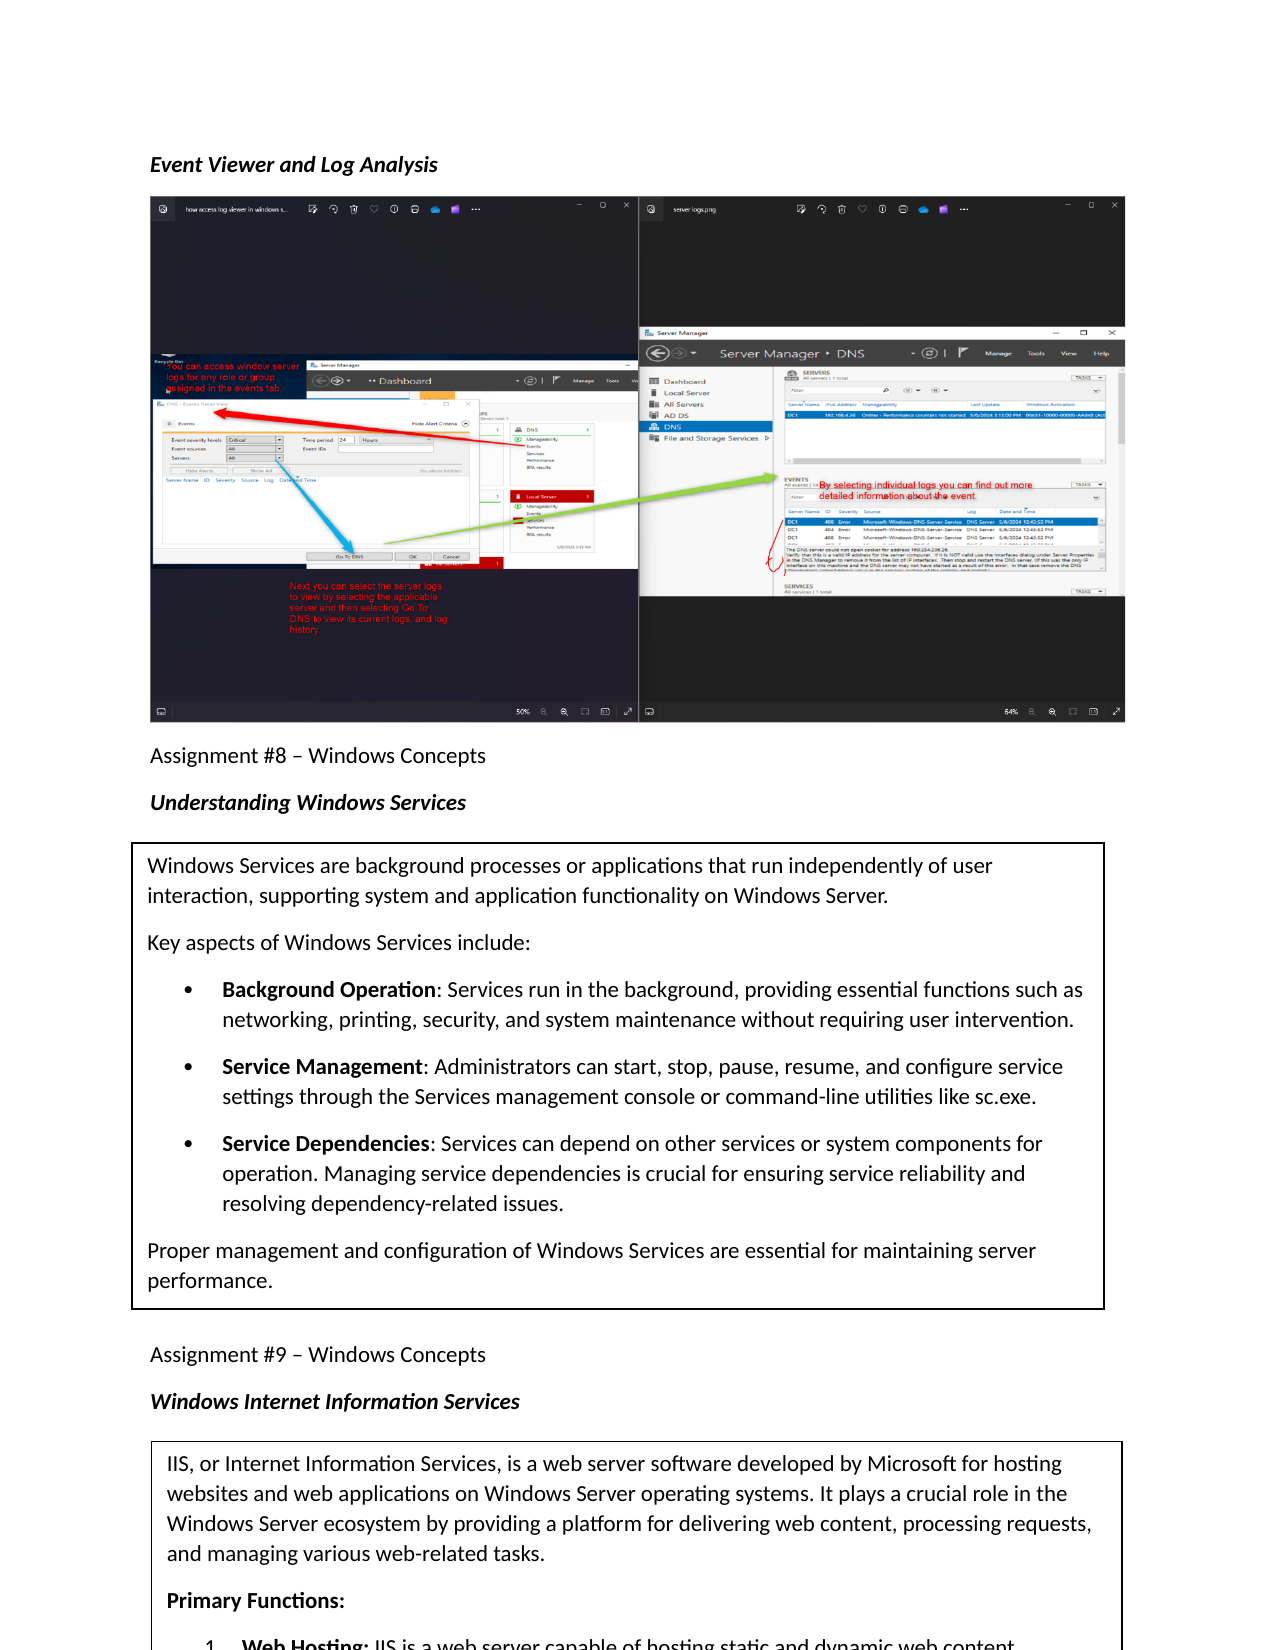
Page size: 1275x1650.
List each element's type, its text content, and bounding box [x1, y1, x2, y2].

text Assignment #8 – Windows Concepts [150, 741, 1125, 769]
text Assignment #9 – Windows Concepts [150, 854, 1125, 1369]
list Windows Internet Information Services [150, 1387, 1125, 1416]
picture [150, 196, 1125, 723]
text Event Viewer and Log Analysis [150, 150, 1125, 178]
list Understanding Windows Services [150, 788, 1125, 816]
